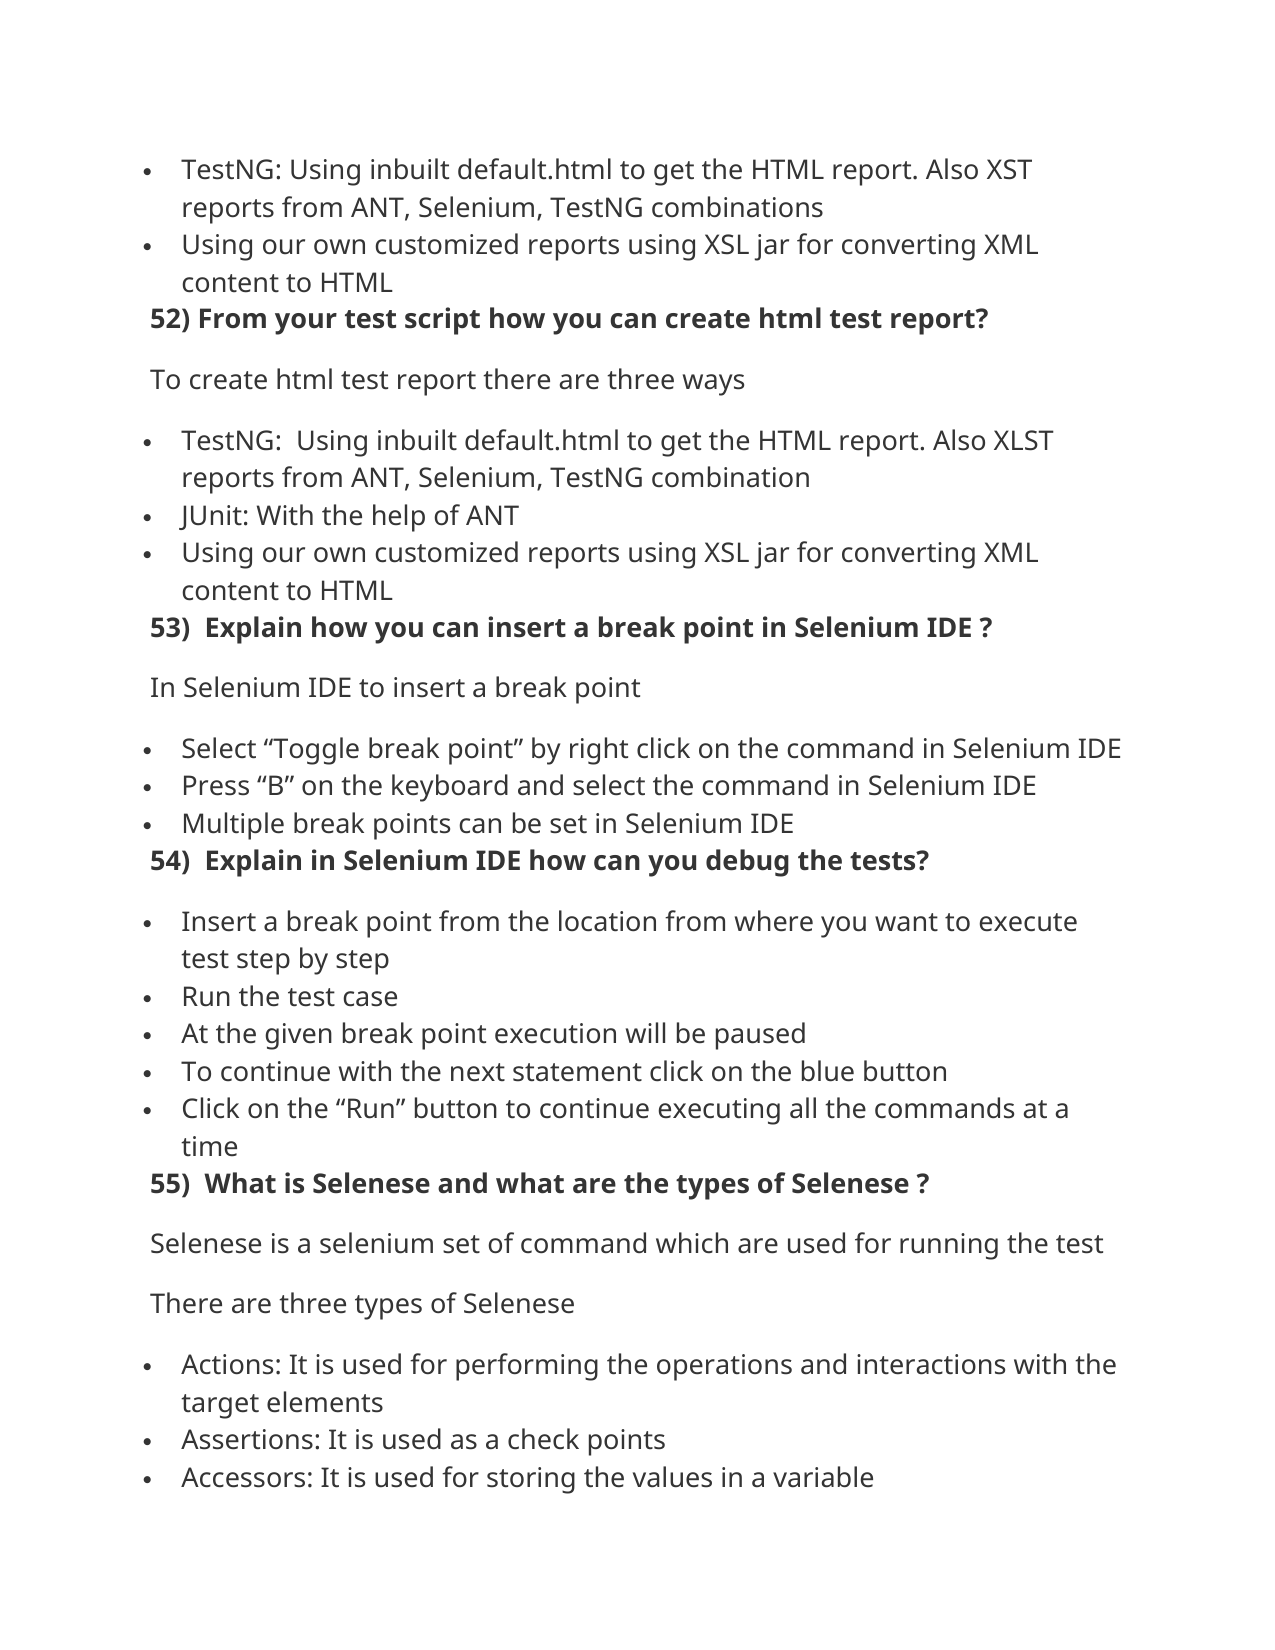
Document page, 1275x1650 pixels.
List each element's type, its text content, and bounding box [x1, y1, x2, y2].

list Actions: It is used for performing the operations and interactions with the target elements [144, 1345, 1125, 1420]
list At the given break point execution will be paused [144, 1014, 1125, 1052]
list Assertions: It is used as a check points [144, 1420, 1125, 1457]
text 54) Explain in Selenium IDE how can you debug the tests? [150, 841, 1125, 878]
list TestNG: Using inbuilt default.html to get the HTML report. Also XST reports from ANT, Selenium, TestNG combinations [144, 150, 1125, 225]
text To create html test report there are three ways [150, 360, 1125, 397]
list Press “B” on the keyboard and select the command in Selenium IDE [144, 766, 1125, 804]
list Click on the “Run” button to continue executing all the commands at a time [144, 1089, 1125, 1164]
list Multiple break points can be set in Selenium IDE [144, 804, 1125, 841]
list TestNG: Using inbuilt default.html to get the HTML report. Also XLST reports from ANT, Selenium, TestNG combination [144, 421, 1125, 496]
list Select “Toggle break point” by right click on the command in Selenium IDE [144, 729, 1125, 766]
list Using our own customized reports using XSL jar for converting XML content to HTML [144, 533, 1125, 608]
text 53) Explain how you can insert a break point in Selenium IDE ? [150, 608, 1125, 645]
list To continue with the next statement click on the blue button [144, 1052, 1125, 1089]
list Using our own customized reports using XSL jar for converting XML content to HTML [144, 225, 1125, 300]
text Selenese is a selenium set of command which are used for running the test [150, 1224, 1125, 1261]
list Accessors: It is used for storing the values in a variable [144, 1457, 1125, 1495]
list JUnit: With the help of ANT [144, 496, 1125, 533]
text In Selenium IDE to insert a break point [150, 668, 1125, 705]
text 52) From your test script how you can create html test report? [150, 300, 1125, 337]
list Insert a break point from the location from where you want to execute test step by step [144, 902, 1125, 977]
list Run the test case [144, 977, 1125, 1014]
text 55) What is Selenese and what are the types of Selenese ? [150, 1164, 1125, 1201]
text There are three types of Selenese [150, 1285, 1125, 1322]
